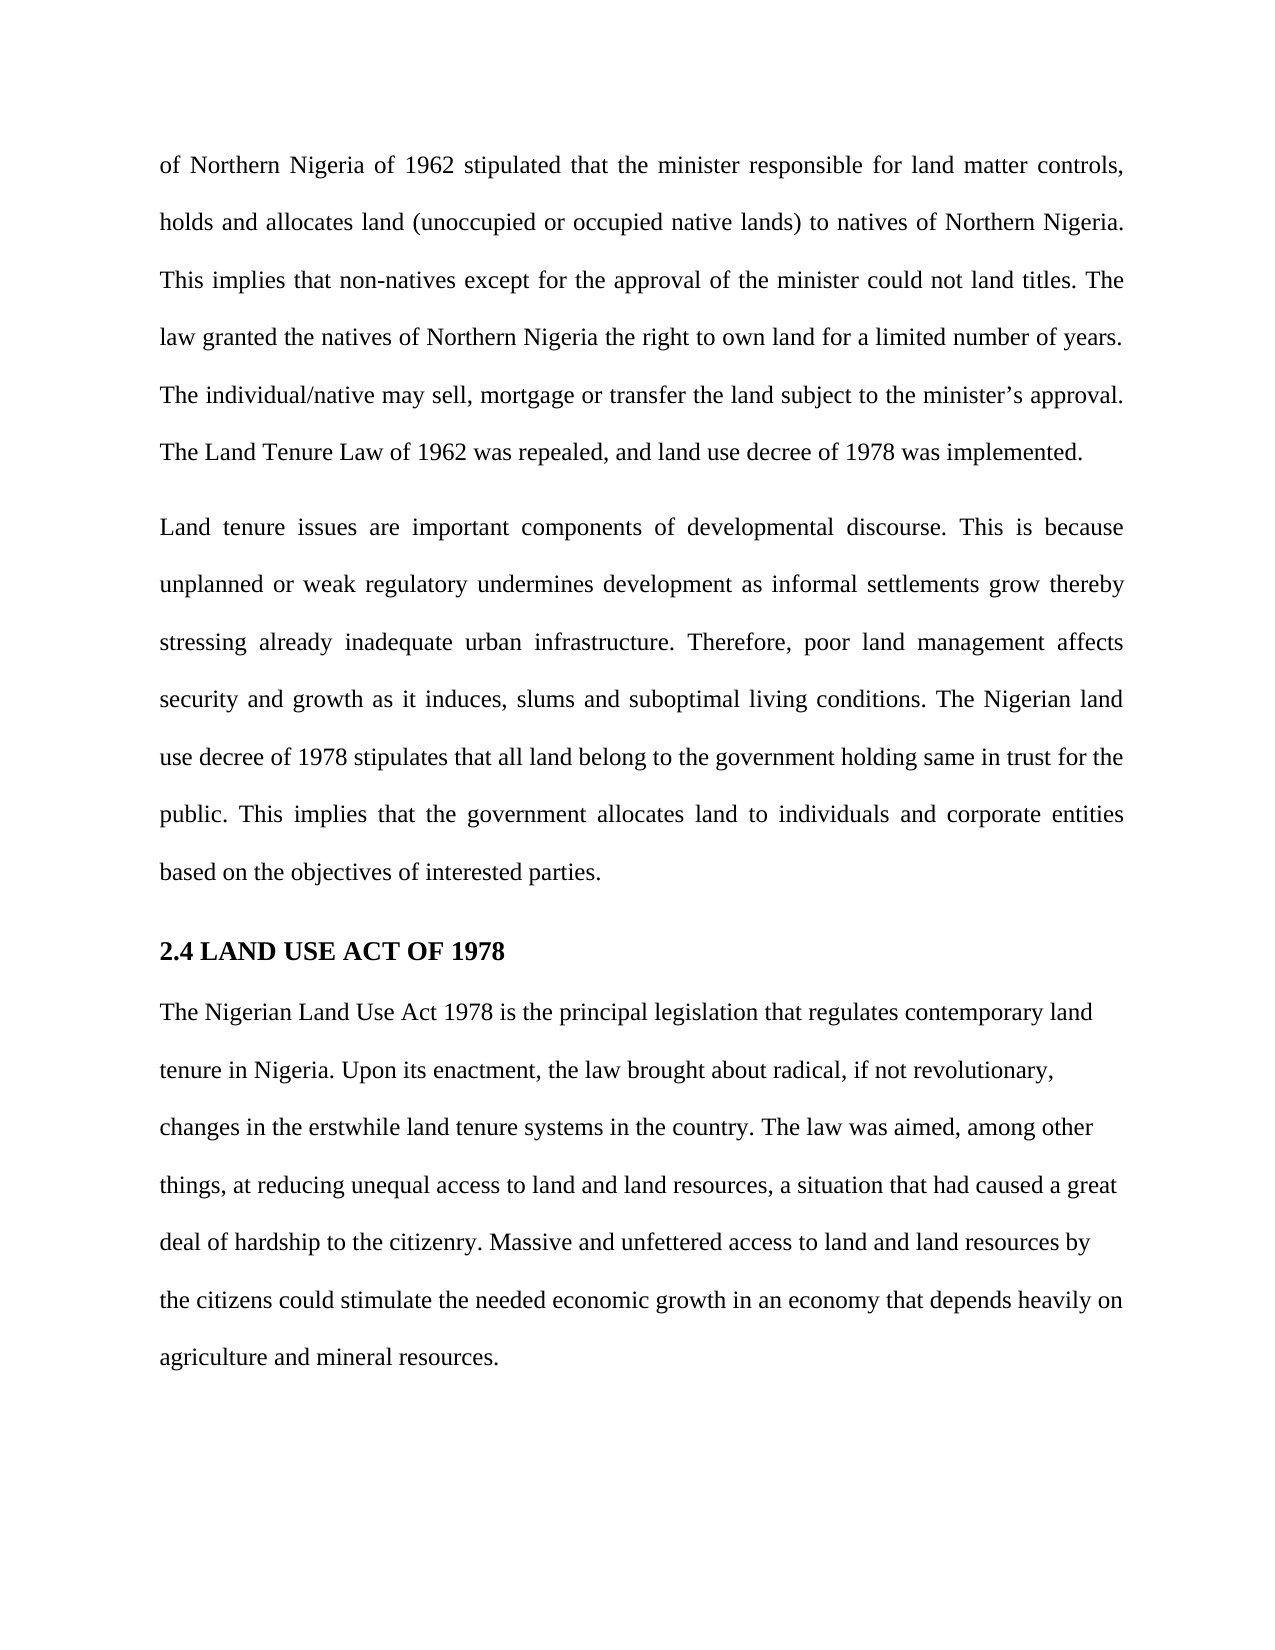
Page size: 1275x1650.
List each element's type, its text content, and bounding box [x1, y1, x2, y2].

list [159, 150, 1125, 466]
text The Nigerian Land Use Act 1978 is the principal legislation that regulates contemporary land tenure in Nigeria. Upon its enactment, the law brought about radical, if not revolutionary, changes in the erstwhile land tenure systems in the country. The law was aimed, among other things, at reducing unequal access to land and land resources, a situation that had caused a great deal of hardship to the citizenry. Massive and unfettered access to land and land resources by the citizens could stimulate the needed economic growth in an economy that depends heavily on agriculture and mineral resources. [159, 997, 1125, 1371]
subtitle 2.4 LAND USE ACT OF 1978 [159, 935, 1125, 966]
text Land tenure issues are important components of developmental discourse. This is because unplanned or weak regulatory undermines development as informal settlements grow thereby stressing already inadequate urban infrastructure. Therefore, poor land management affects security and growth as it induces, slums and suboptimal living conditions. The Nigerian land use decree of 1978 stipulates that all land belong to the government holding same in trust for the public. This implies that the government allocates land to individuals and corporate entities based on the objectives of interested parties. [159, 512, 1125, 885]
